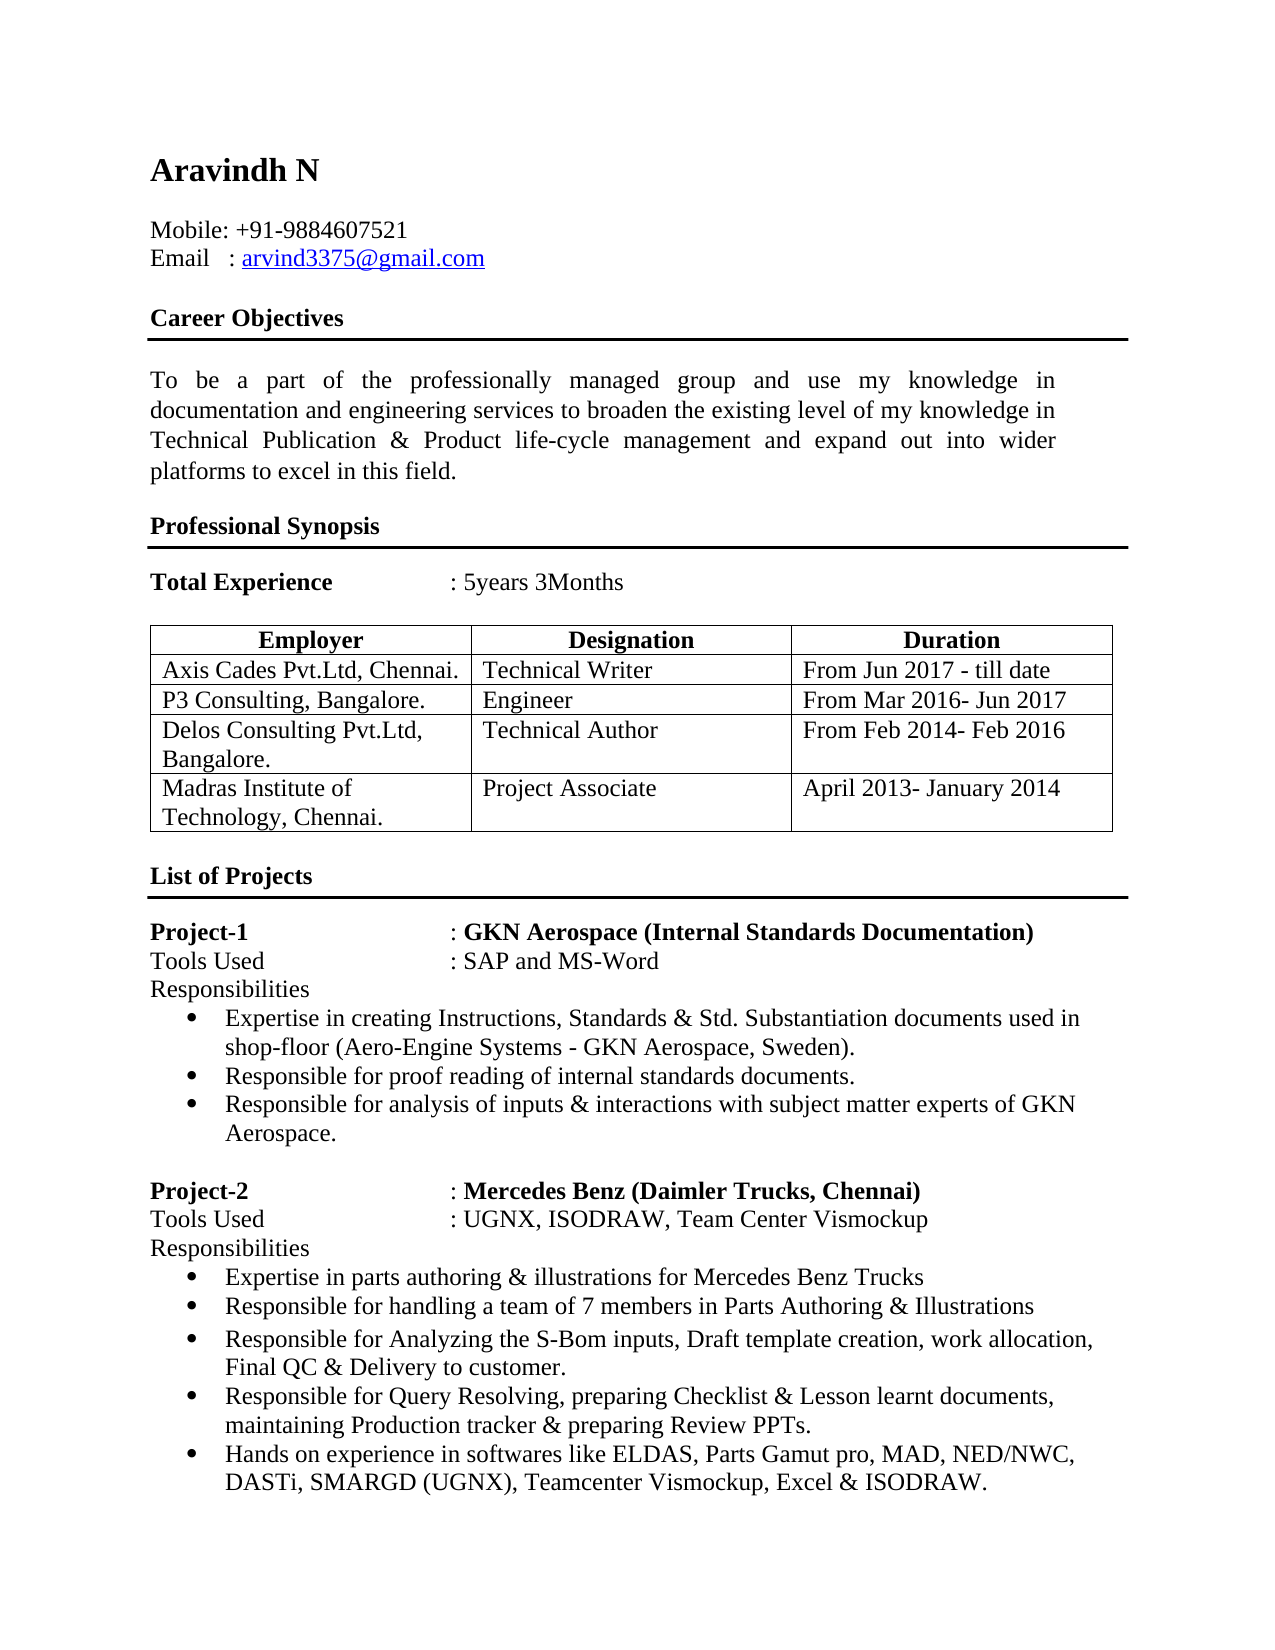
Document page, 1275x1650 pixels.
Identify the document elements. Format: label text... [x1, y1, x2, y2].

text Email : arvind3375@gmail.com [150, 244, 1112, 272]
text Project-1 : GKN Aerospace (Internal Standards Documentation) [150, 917, 1112, 946]
text Aravindh N [150, 150, 1112, 188]
list Responsible for Query Resolving, preparing Checklist & Lesson learnt documents, maintaining Production tracker & preparing Review PPTs. [187, 1381, 1112, 1439]
list Responsible for proof reading of internal standards documents. [187, 1061, 1112, 1089]
list Hands on experience in softwares like ELDAS, Parts Gamut pro, MAD, NED/NWC, DASTi, SMARGD (UGNX), Teamcenter Vismockup, Excel & ISODRAW. [187, 1439, 1112, 1496]
text Tools Used : UGNX, ISODRAW, Team Center Vismockup [150, 1204, 1112, 1233]
table_header Duration [792, 626, 1112, 654]
table_cell April 2013- January 2014 [792, 774, 1112, 831]
table_cell Madras Institute of Technology, Chennai. [151, 774, 471, 831]
text Tools Used : SAP and MS-Word [150, 946, 1112, 974]
text Professional Synopsis [150, 511, 1112, 539]
text Career Objectives [150, 303, 1112, 332]
table_cell P3 Consulting, Bangalore. [151, 685, 471, 714]
table_cell From Jun 2017 - till date [792, 655, 1112, 684]
table_cell From Feb 2014- Feb 2016 [792, 715, 1112, 772]
list Responsible for handling a team of 7 members in Parts Authoring & Illustrations [187, 1291, 1112, 1319]
text Total Experience : 5years 3Months [150, 567, 1112, 596]
text Responsibilities [150, 1233, 1112, 1262]
table_cell Project Associate [472, 774, 791, 831]
list Responsible for analysis of inputs & interactions with subject matter experts of GKN Aerospace. [187, 1089, 1112, 1147]
list Expertise in creating Instructions, Standards & Std. Substantiation documents used in shop-floor (Aero-Engine Systems - GKN Aerospace, Sweden). [187, 1003, 1112, 1061]
table_header Designation [472, 626, 791, 654]
text Mobile: +91-9884607521 [150, 215, 1112, 244]
list Expertise in parts authoring & illustrations for Mercedes Benz Trucks [187, 1262, 1112, 1291]
text Project-2 : Mercedes Benz (Daimler Trucks, Chennai) [150, 1176, 1112, 1204]
table_cell Engineer [472, 685, 791, 714]
text Responsibilities [150, 974, 1112, 1003]
table_cell Technical Author [472, 715, 791, 772]
text To be a part of the professionally managed group and use my knowledge in documentation and engineering services to broaden the existing level of my knowledge in Technical Publication & Product life-cycle management and expand out into wider platforms to excel in this field. [150, 365, 1056, 484]
table_cell From Mar 2016- Jun 2017 [792, 685, 1112, 714]
table_cell Delos Consulting Pvt.Ltd, Bangalore. [151, 715, 471, 772]
table_cell Axis Cades Pvt.Ltd, Chennai. [151, 655, 471, 684]
table_cell Technical Writer [472, 655, 791, 684]
list Responsible for Analyzing the S-Bom inputs, Draft template creation, work allocation, Final QC & Delivery to customer. [187, 1324, 1112, 1381]
table_header Employer [151, 626, 471, 654]
text List of Projects [150, 861, 1112, 889]
